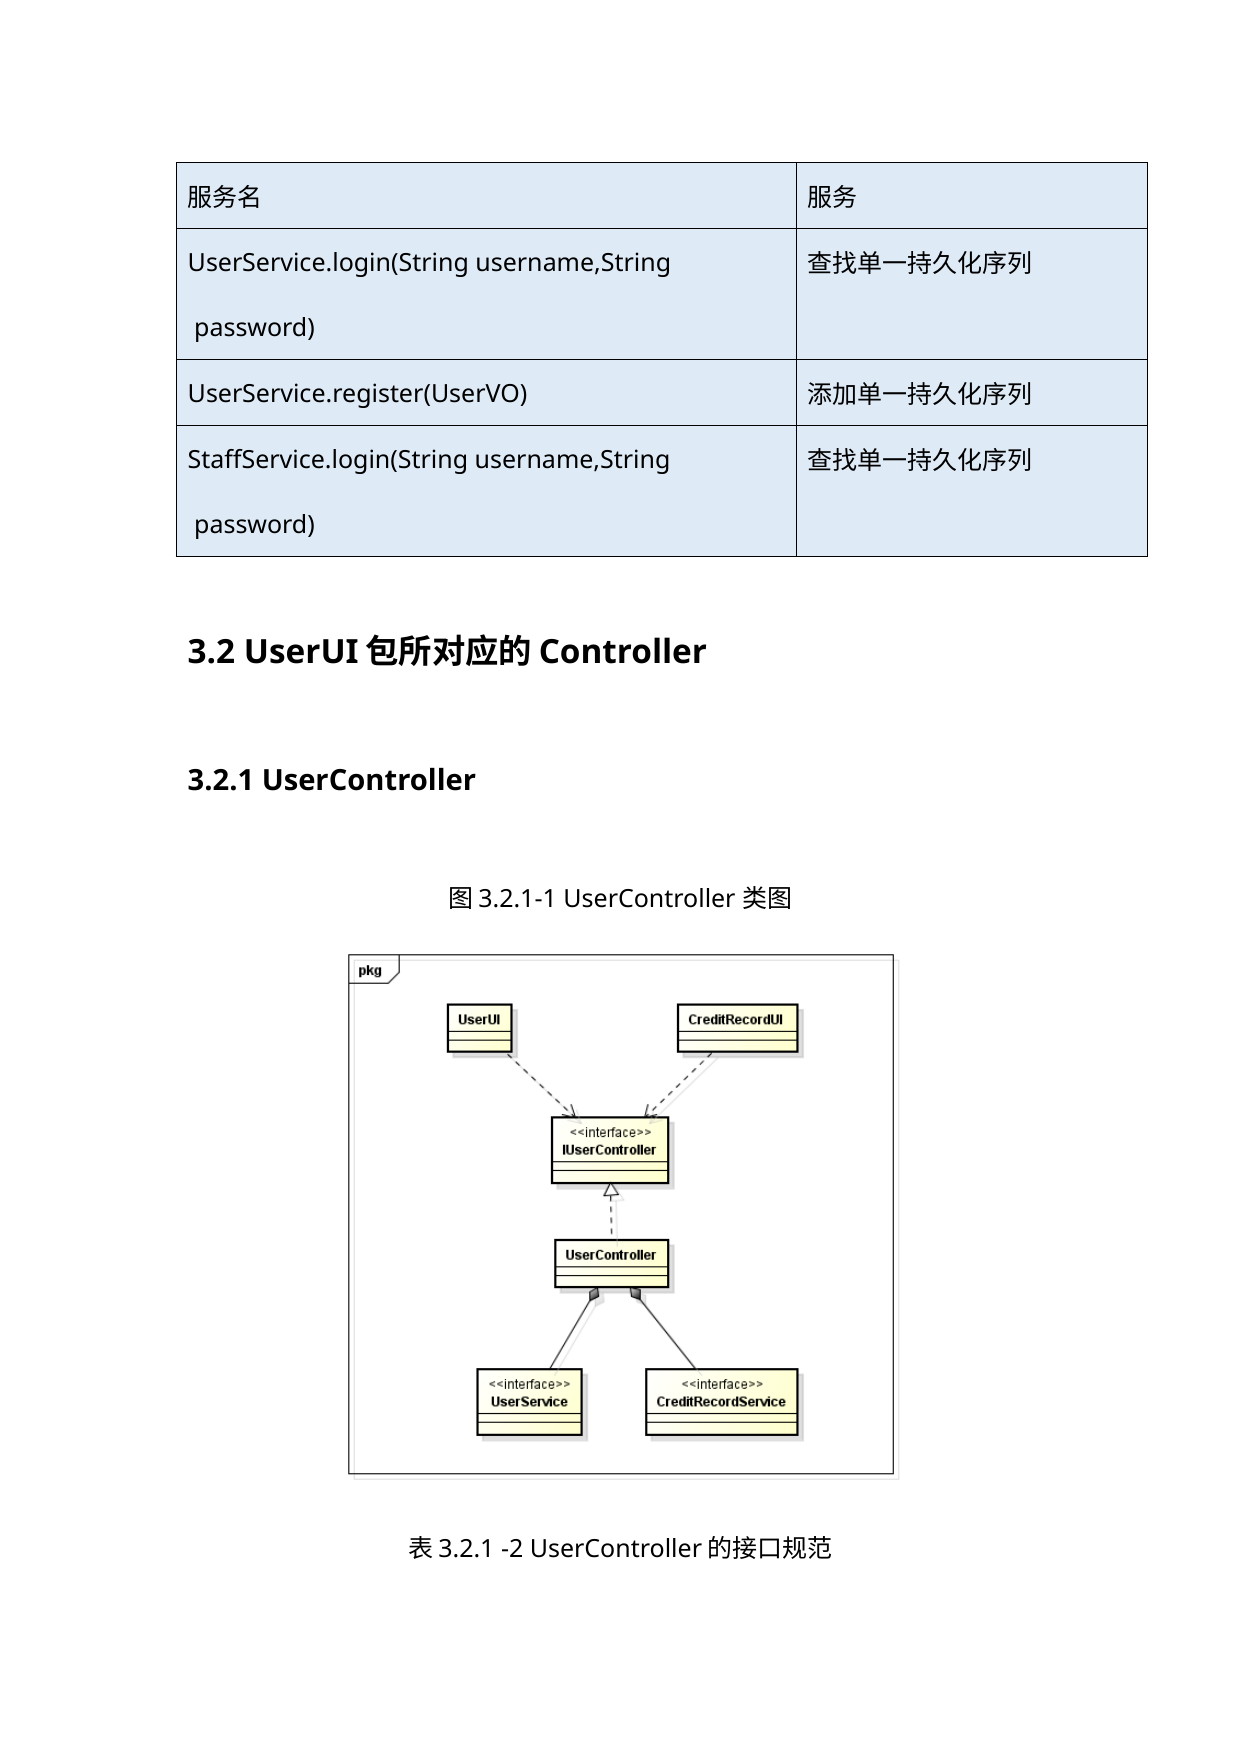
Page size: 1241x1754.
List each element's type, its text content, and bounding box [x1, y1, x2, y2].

table_cell 服务名 [177, 163, 796, 228]
text 图3.2.1-1 UserController 类图 [187, 864, 1053, 929]
table_cell UserService.login(String username,String password) [177, 229, 796, 359]
table_cell UserService.register(UserVO) [177, 360, 796, 425]
table_cell StaffService.login(String username,String password) [177, 426, 796, 556]
picture [322, 928, 918, 1505]
text 表3.2.1 -2 UserController的接口规范 [187, 1514, 1053, 1579]
table_cell 查找单一持久化序列 [797, 229, 1147, 359]
table_cell 服务 [797, 163, 1147, 228]
subtitle 3.2.1 UserController [187, 746, 1053, 811]
table_cell 查找单一持久化序列 [797, 426, 1147, 556]
subtitle 3.2 UserUI包所对应的Controller [187, 617, 1053, 682]
table_cell 添加单一持久化序列 [797, 360, 1147, 425]
